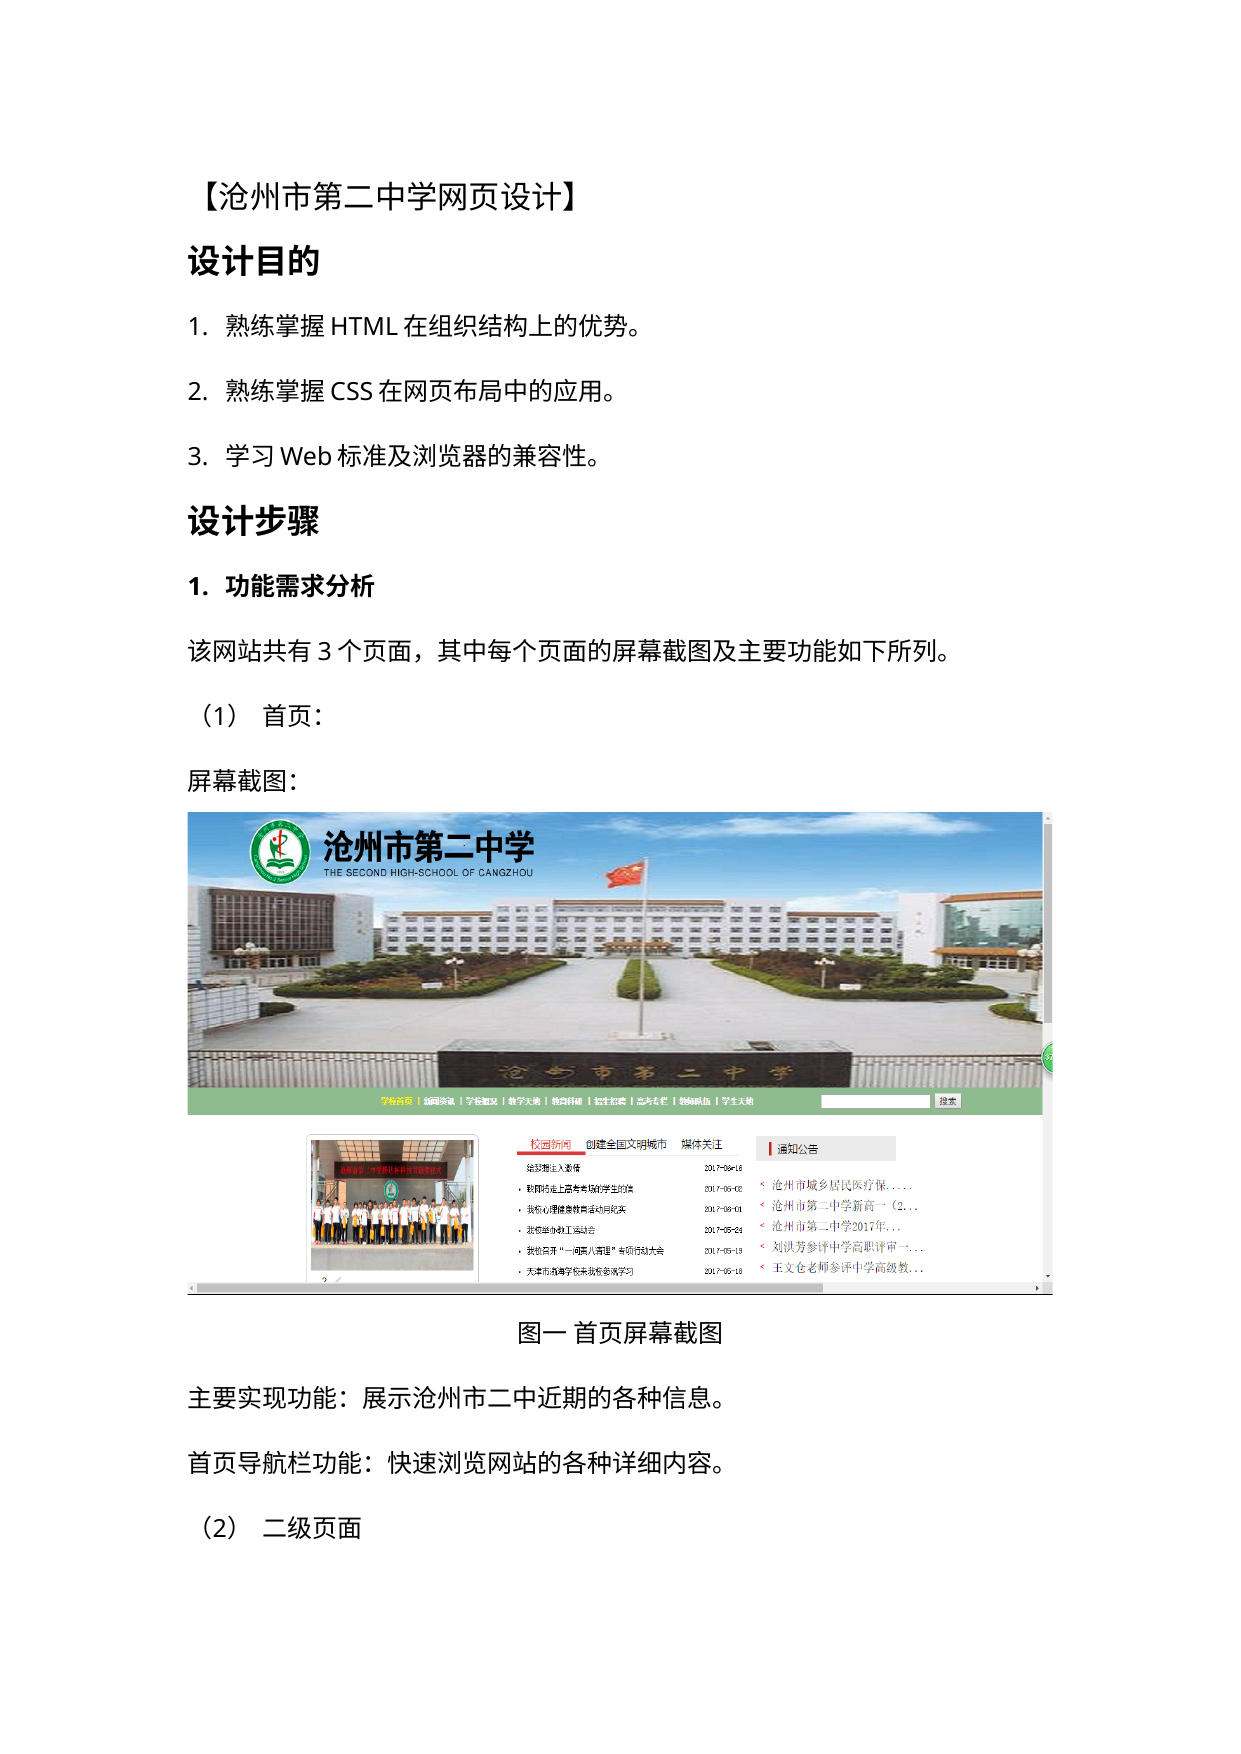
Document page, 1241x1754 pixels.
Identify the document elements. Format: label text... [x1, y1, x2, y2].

picture [187, 812, 1053, 1295]
list 首页： [187, 682, 1053, 747]
text 屏幕截图： [187, 747, 1053, 812]
list 功能需求分析 [187, 552, 1053, 617]
list 学习Web标准及浏览器的兼容性。 [187, 422, 1053, 487]
text 图一 首页屏幕截图 [187, 1299, 1053, 1364]
text 该网站共有3个页面，其中每个页面的屏幕截图及主要功能如下所列。 [187, 617, 1053, 682]
text 【沧州市第二中学网页设计】 [187, 162, 1053, 227]
list 熟练掌握CSS在网页布局中的应用。 [187, 357, 1053, 422]
list 二级页面 [187, 1494, 1053, 1559]
text 主要实现功能：展示沧州市二中近期的各种信息。 [187, 1364, 1053, 1429]
list 熟练掌握HTML在组织结构上的优势。 [187, 292, 1053, 357]
text 设计步骤 [187, 487, 1053, 552]
text 设计目的 [187, 227, 1053, 292]
text 首页导航栏功能：快速浏览网站的各种详细内容。 [187, 1429, 1053, 1494]
